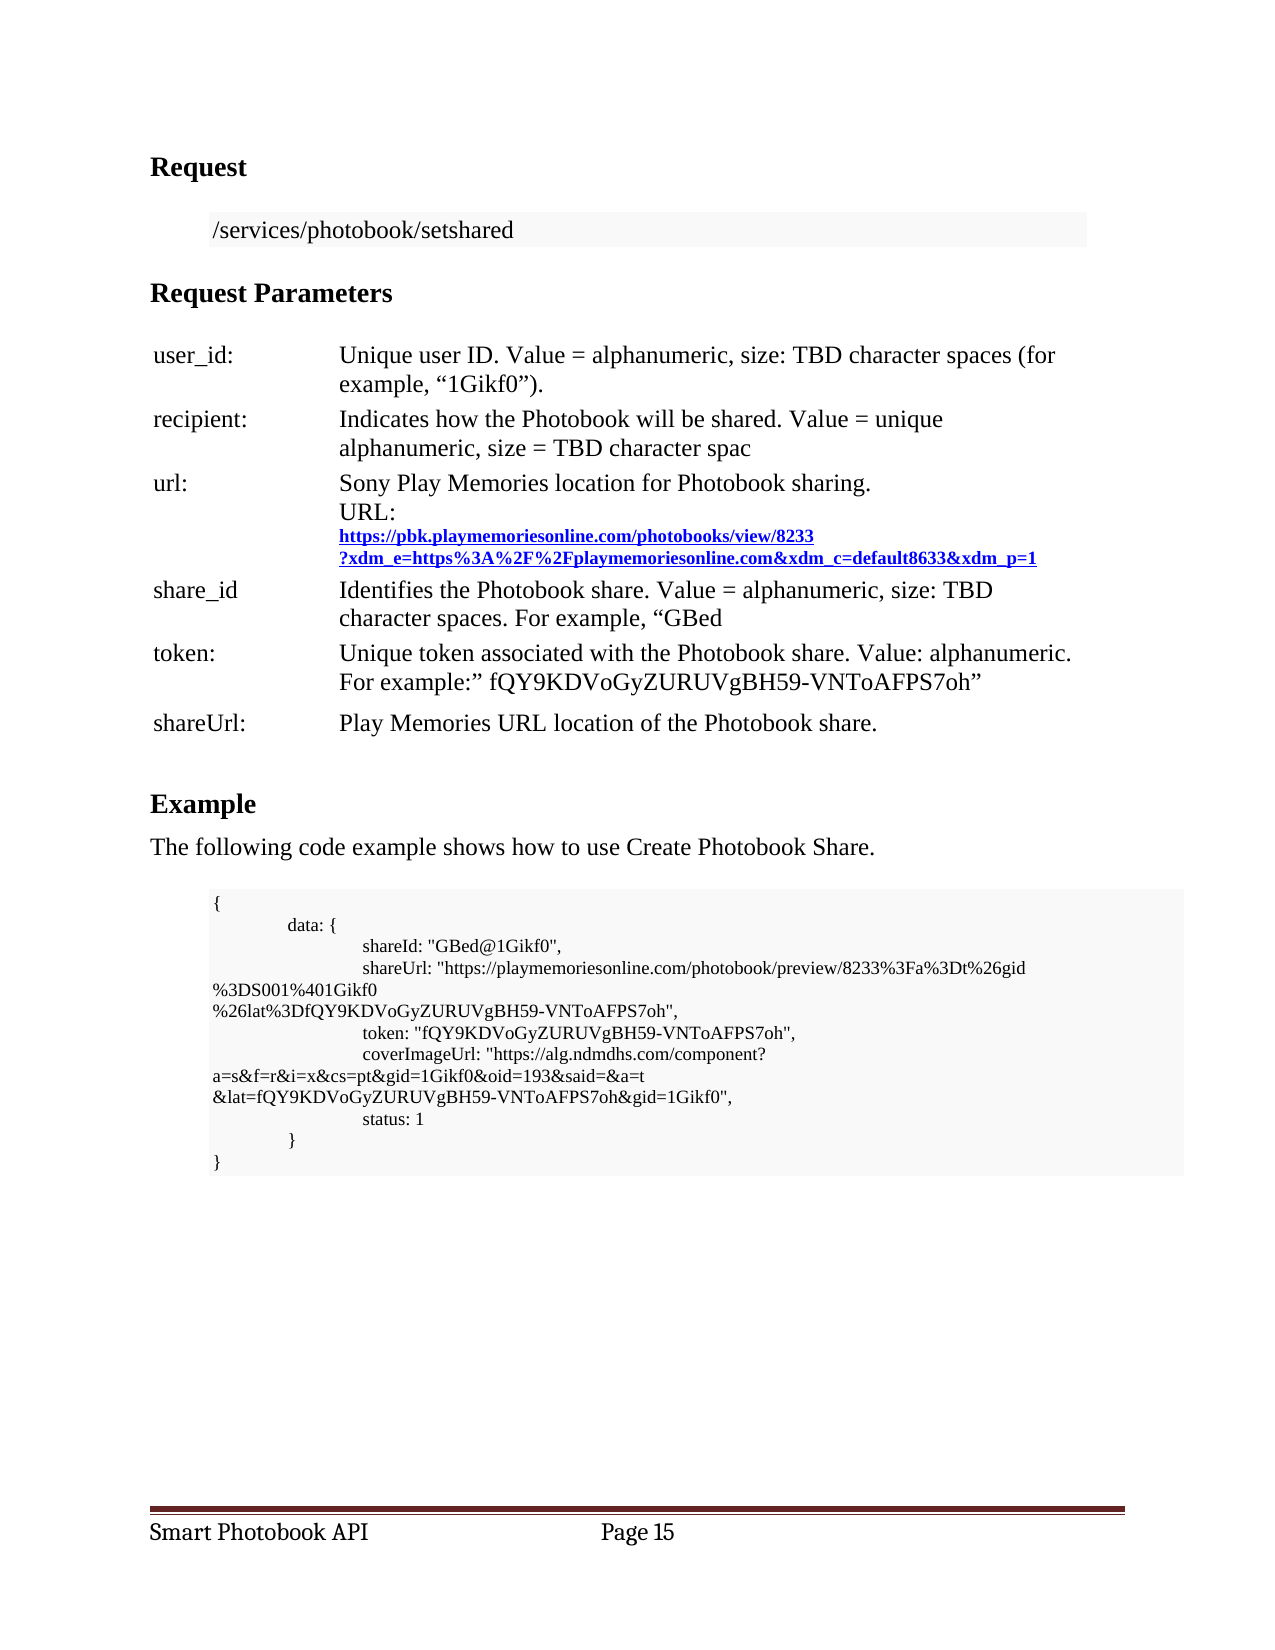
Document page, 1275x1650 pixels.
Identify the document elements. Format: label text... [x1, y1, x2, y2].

subtitle Example [150, 787, 1125, 819]
table_cell recipient: [150, 401, 336, 465]
table_header { data: { shareId: "GBed@1Gikf0", shareUrl: "https://playmemoriesonline.com/photobook/preview/8233%3Fa%3Dt%26gid%3DS001%401Gikf0 %26lat%3DfQY9KDVoGyZURUVgBH59-VNToAFPS7oh", token: "fQY9KDVoGyZURUVgBH59-VNToAFPS7oh", coverImageUrl: "https://alg.ndmdhs.com/component?a=s&f=r&i=x&cs=pt&gid=1Gikf0&oid=193&said=&a=t &lat=fQY9KDVoGyZURUVgBH59-VNToAFPS7oh&gid=1Gikf0", status: 1 } } [209, 889, 1184, 1176]
table_cell Indicates how the Photobook will be shared. Value = unique alphanumeric, size = TBD character spac [336, 401, 1087, 465]
table_header /services/photobook/setshared [209, 212, 1087, 247]
subtitle Request Parameters [150, 276, 1125, 308]
table_cell token: [150, 635, 336, 705]
table_cell share_id [150, 572, 336, 635]
table_cell shareUrl: [150, 705, 336, 774]
table_cell Play Memories URL location of the Photobook share. [336, 705, 1087, 774]
table_header user_id: [150, 337, 336, 401]
text The following code example shows how to use Create Photobook Share. [150, 832, 1125, 860]
subtitle Request [150, 150, 1125, 182]
table_cell url: [150, 465, 336, 572]
table_cell Identifies the Photobook share. Value = alphanumeric, size: TBD character spaces. For example, “GBed [336, 572, 1087, 635]
table_cell Sony Play Memories location for Photobook sharing. URL: https://pbk.playmemoriesonline.com/photobooks/view/8233 ?xdm_e=https%3A%2F%2Fplaymemoriesonline.com&xdm_c=default8633&xdm_p=1 [336, 465, 1087, 572]
table_cell Unique token associated with the Photobook share. Value: alphanumeric. For example:” fQY9KDVoGyZURUVgBH59-VNToAFPS7oh” [336, 635, 1087, 705]
table_header Unique user ID. Value = alphanumeric, size: TBD character spaces (for example, “1Gikf0”). [336, 337, 1087, 401]
